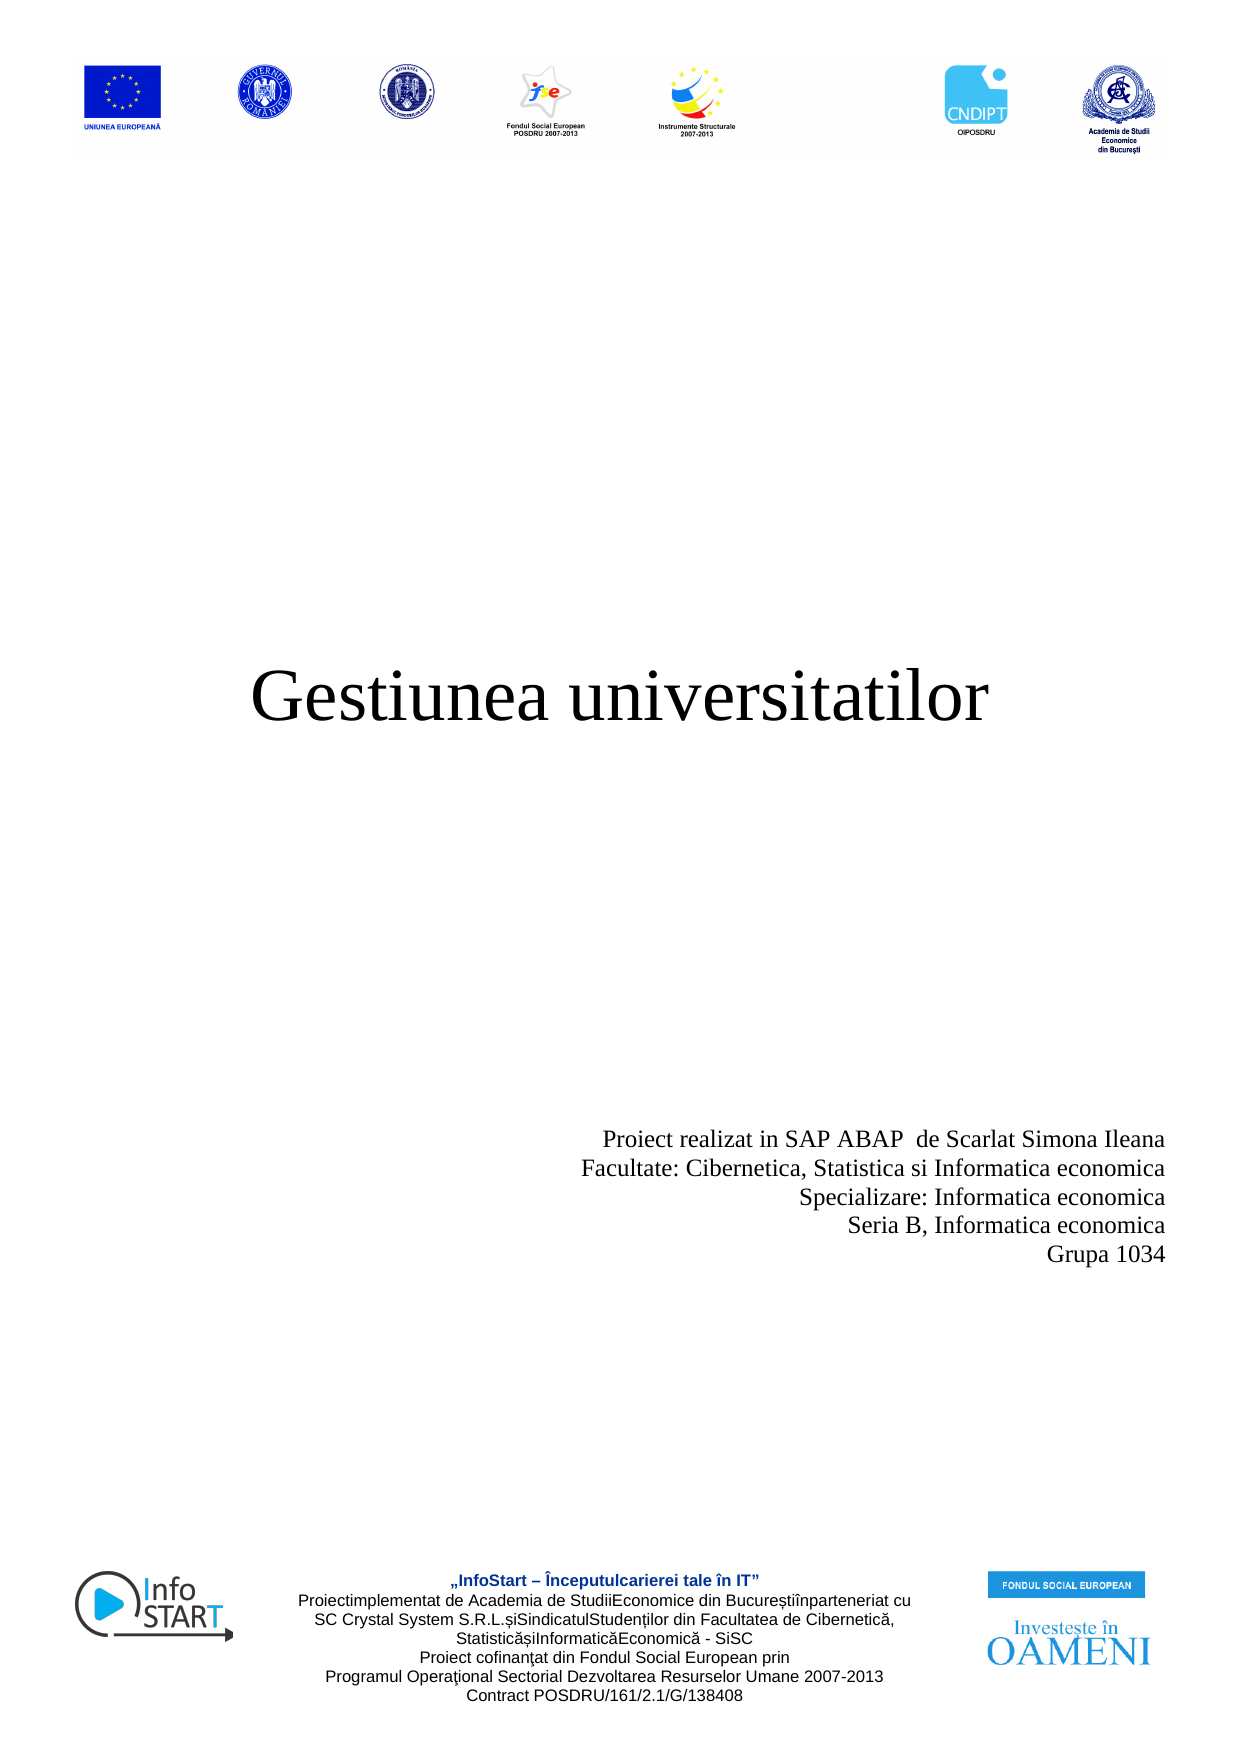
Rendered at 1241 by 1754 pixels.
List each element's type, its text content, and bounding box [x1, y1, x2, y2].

picture [75, 57, 1165, 161]
text Gestiunea universitatilor [75, 650, 1165, 736]
text Specializare: Informatica economica [75, 1182, 1165, 1210]
text Facultate: Cibernetica, Statistica si Informatica economica [75, 1153, 1165, 1182]
picture [75, 1571, 233, 1642]
text Seria B, Informatica economica [75, 1210, 1165, 1239]
picture [987, 1571, 1150, 1665]
text Proiect realizat in SAP ABAP de Scarlat Simona Ileana [75, 1124, 1165, 1153]
text Grupa 1034 [75, 1239, 1165, 1268]
